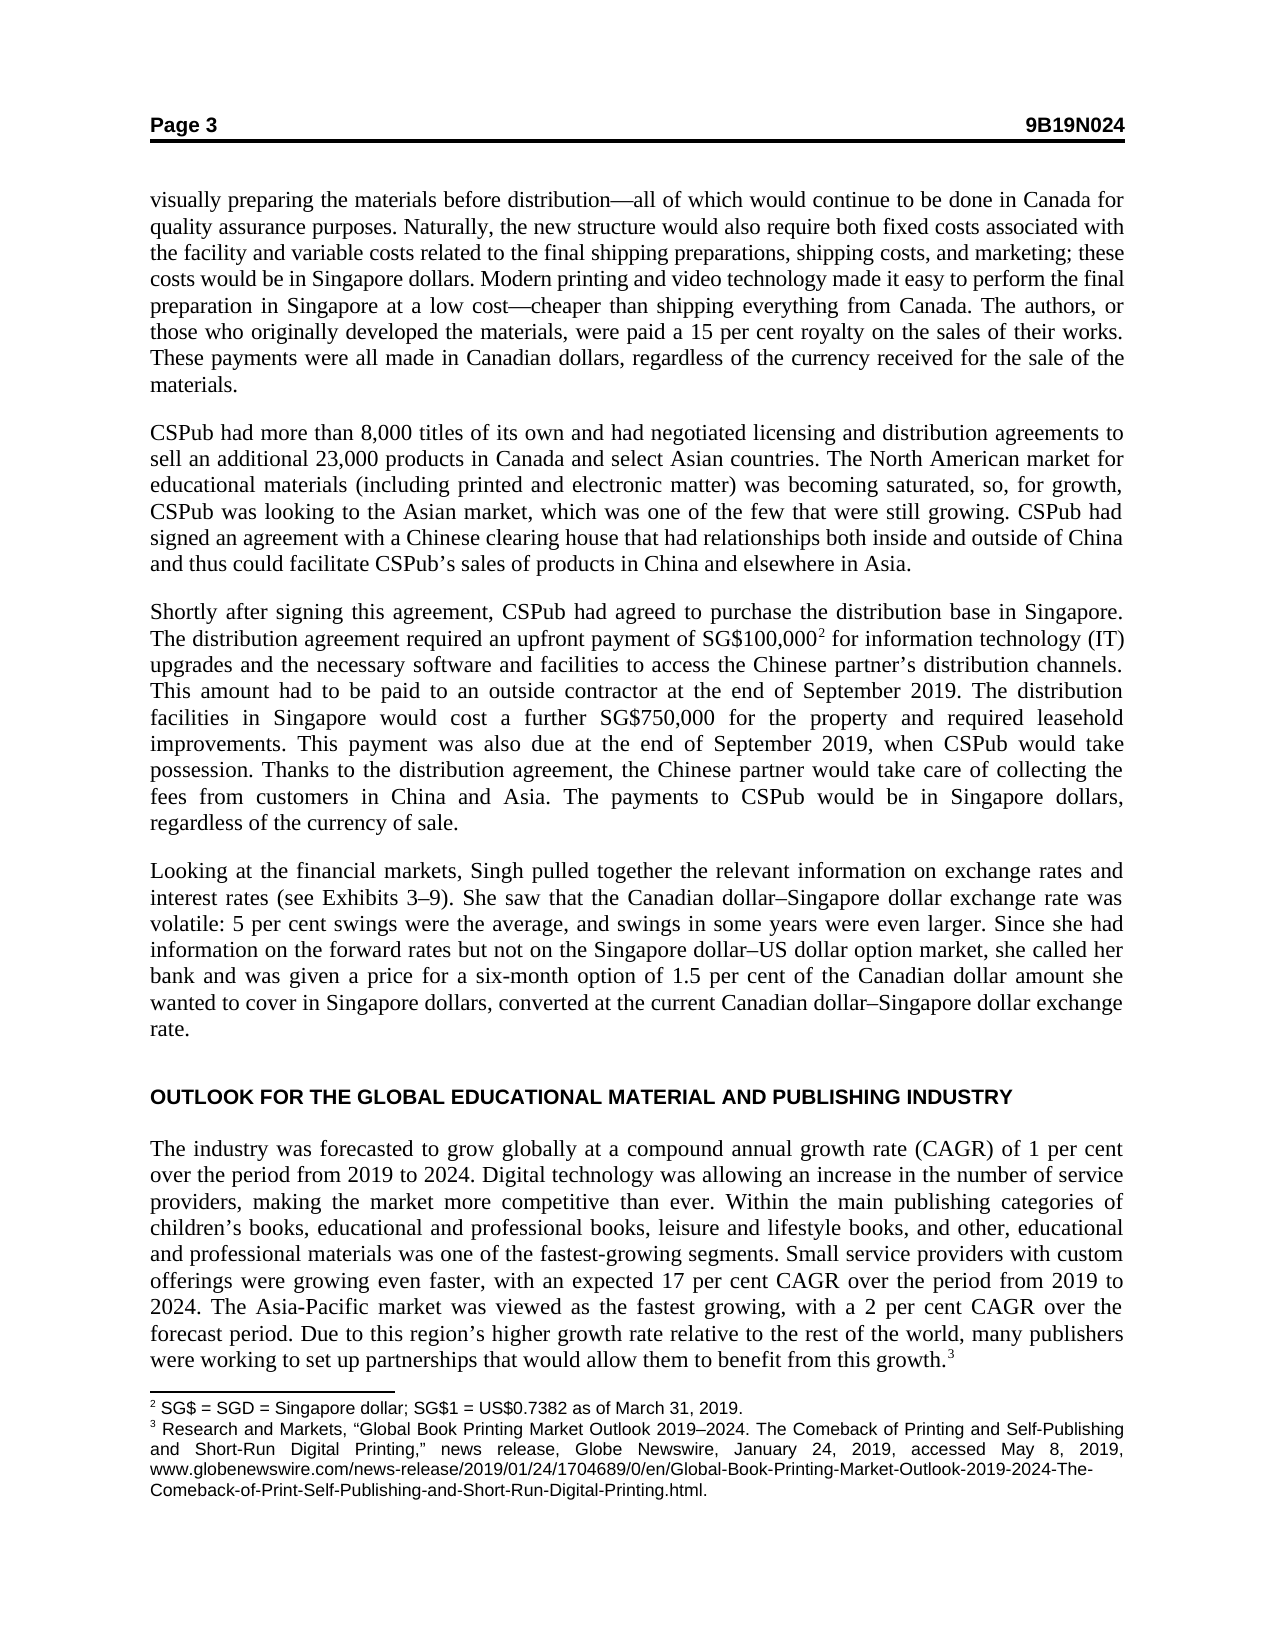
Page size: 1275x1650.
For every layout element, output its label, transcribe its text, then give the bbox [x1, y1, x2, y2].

text The industry was forecasted to grow globally at a compound annual growth rate (CAGR) of 1 per cent over the period from 2019 to 2024. Digital technology was allowing an increase in the number of service providers, making the market more competitive than ever. Within the main publishing categories of children’s books, educational and professional books, leisure and lifestyle books, and other, educational and professional materials was one of the fastest-growing segments. Small service providers with custom offerings were growing even faster, with an expected 17 per cent CAGR over the period from 2019 to 2024. The Asia-Pacific market was viewed as the fastest growing, with a 2 per cent CAGR over the forecast period. Due to this region’s higher growth rate relative to the rest of the world, many publishers were working to set up partnerships that would allow them to benefit from this growth. [150, 1135, 1125, 1372]
text Looking at the financial markets, Singh pulled together the relevant information on exchange rates and interest rates (see Exhibits 3–9). She saw that the Canadian dollar–Singapore dollar exchange rate was volatile: 5 per cent swings were the average, and swings in some years were even larger. Since she had information on the forward rates but not on the Singapore dollar–US dollar option market, she called her bank and was given a price for a six-month option of 1.5 per cent of the Canadian dollar amount she wanted to cover in Singapore dollars, converted at the current Canadian dollar–Singapore dollar exchange rate. [150, 857, 1125, 1042]
text Outlook for the Global educational material and Publishing Industry [150, 1085, 1125, 1109]
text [150, 186, 1125, 397]
text Shortly after signing this agreement, CSPub had agreed to purchase the distribution base in Singapore. The distribution agreement required an upfront payment of SG$100,000 for information technology (IT) upgrades and the necessary software and facilities to access the Chinese partner’s distribution channels. This amount had to be paid to an outside contractor at the end of September 2019. The distribution facilities in Singapore would cost a further SG$750,000 for the property and required leasehold improvements. This payment was also due at the end of September 2019, when CSPub would take possession. Thanks to the distribution agreement, the Chinese partner would take care of collecting the fees from customers in China and Asia. The payments to CSPub would be in Singapore dollars, regardless of the currency of sale. [150, 598, 1125, 836]
text CSPub had more than 8,000 titles of its own and had negotiated licensing and distribution agreements to sell an additional 23,000 products in Canada and select Asian countries. The North American market for educational materials (including printed and electronic matter) was becoming saturated, so, for growth, CSPub was looking to the Asian market, which was one of the few that were still growing. CSPub had signed an agreement with a Chinese clearing house that had relationships both inside and outside of China and thus could facilitate CSPub’s sales of products in China and elsewhere in Asia. [150, 419, 1125, 577]
